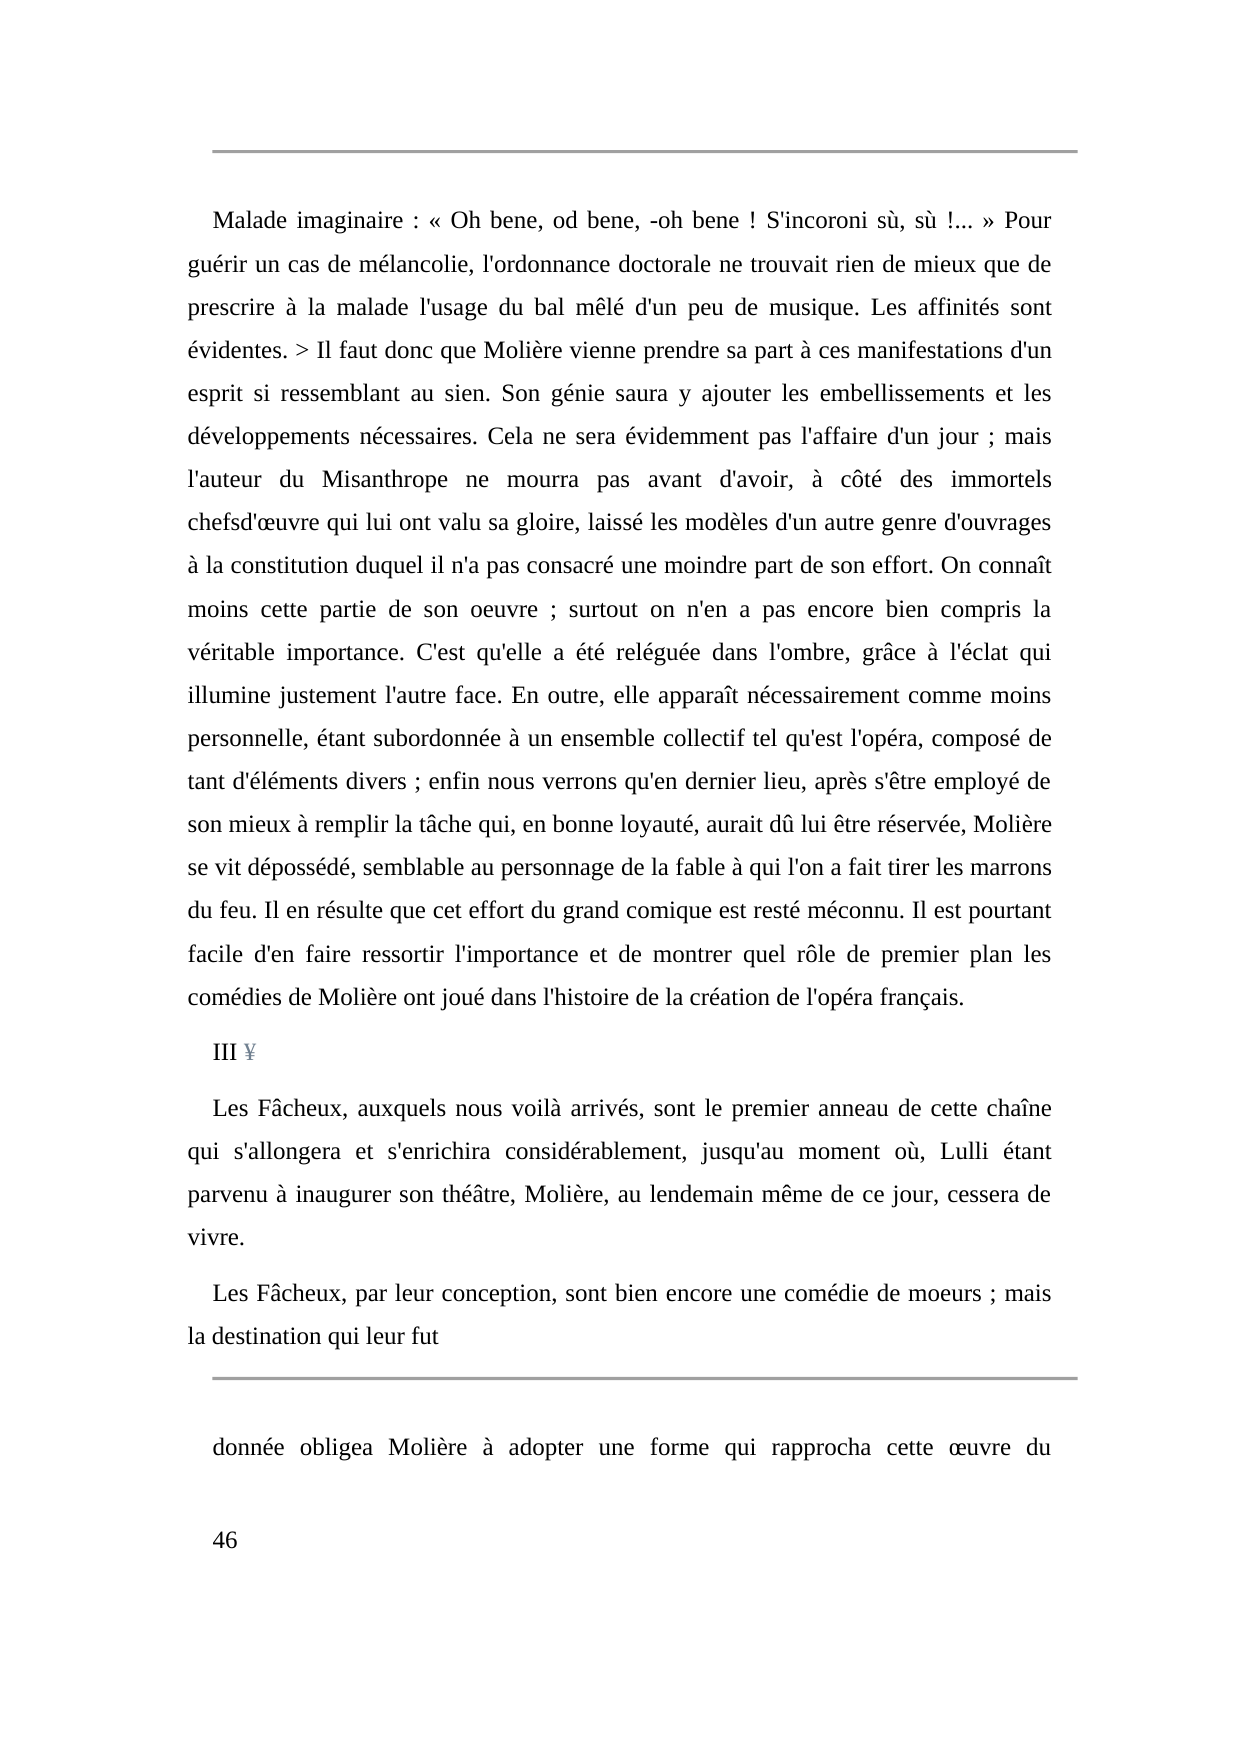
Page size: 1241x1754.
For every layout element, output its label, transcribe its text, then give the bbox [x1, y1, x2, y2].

text Malade imaginaire : « Oh bene, od bene, -oh bene ! S'incoroni sù, sù !... » Pour guérir un cas de mélancolie, l'ordonnance doctorale ne trouvait rien de mieux que de prescrire à la malade l'usage du bal mêlé d'un peu de musique. Les affinités sont évidentes. > Il faut donc que Molière vienne prendre sa part à ces manifestations d'un esprit si ressemblant au sien. Son génie saura y ajouter les embellissements et les développements nécessaires. Cela ne sera évidemment pas l'affaire d'un jour ; mais l'auteur du Misanthrope ne mourra pas avant d'avoir, à côté des immortels chefsd'œuvre qui lui ont valu sa gloire, laissé les modèles d'un autre genre d'ouvrages à la constitution duquel il n'a pas consacré une moindre part de son effort. On connaît moins cette partie de son oeuvre ; surtout on n'en a pas encore bien compris la véritable importance. C'est qu'elle a été reléguée dans l'ombre, grâce à l'éclat qui illumine justement l'autre face. En outre, elle apparaît nécessairement comme moins personnelle, étant subordonnée à un ensemble collectif tel qu'est l'opéra, composé de tant d'éléments divers ; enfin nous verrons qu'en dernier lieu, après s'être employé de son mieux à remplir la tâche qui, en bonne loyauté, aurait dû lui être réservée, Molière se vit dépossédé, semblable au personnage de la fable à qui l'on a fait tirer les marrons du feu. Il en résulte que cet effort du grand comique est resté méconnu. Il est pourtant facile d'en faire ressortir l'importance et de montrer quel rôle de premier plan les comédies de Molière ont joué dans l'histoire de la création de l'opéra français. [187, 206, 1053, 1011]
text Les Fâcheux, par leur conception, sont bien encore une comédie de moeurs ; mais la destination qui leur fut [187, 1278, 1053, 1350]
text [187, 1432, 1053, 1461]
text Les Fâcheux, auxquels nous voilà arrivés, sont le premier anneau de cette chaîne qui s'allongera et s'enrichira considérablement, jusqu'au moment où, Lulli étant parvenu à inaugurer son théâtre, Molière, au lendemain même de ce jour, cessera de vivre. [187, 1093, 1053, 1251]
text III ¥ [187, 1037, 1053, 1066]
